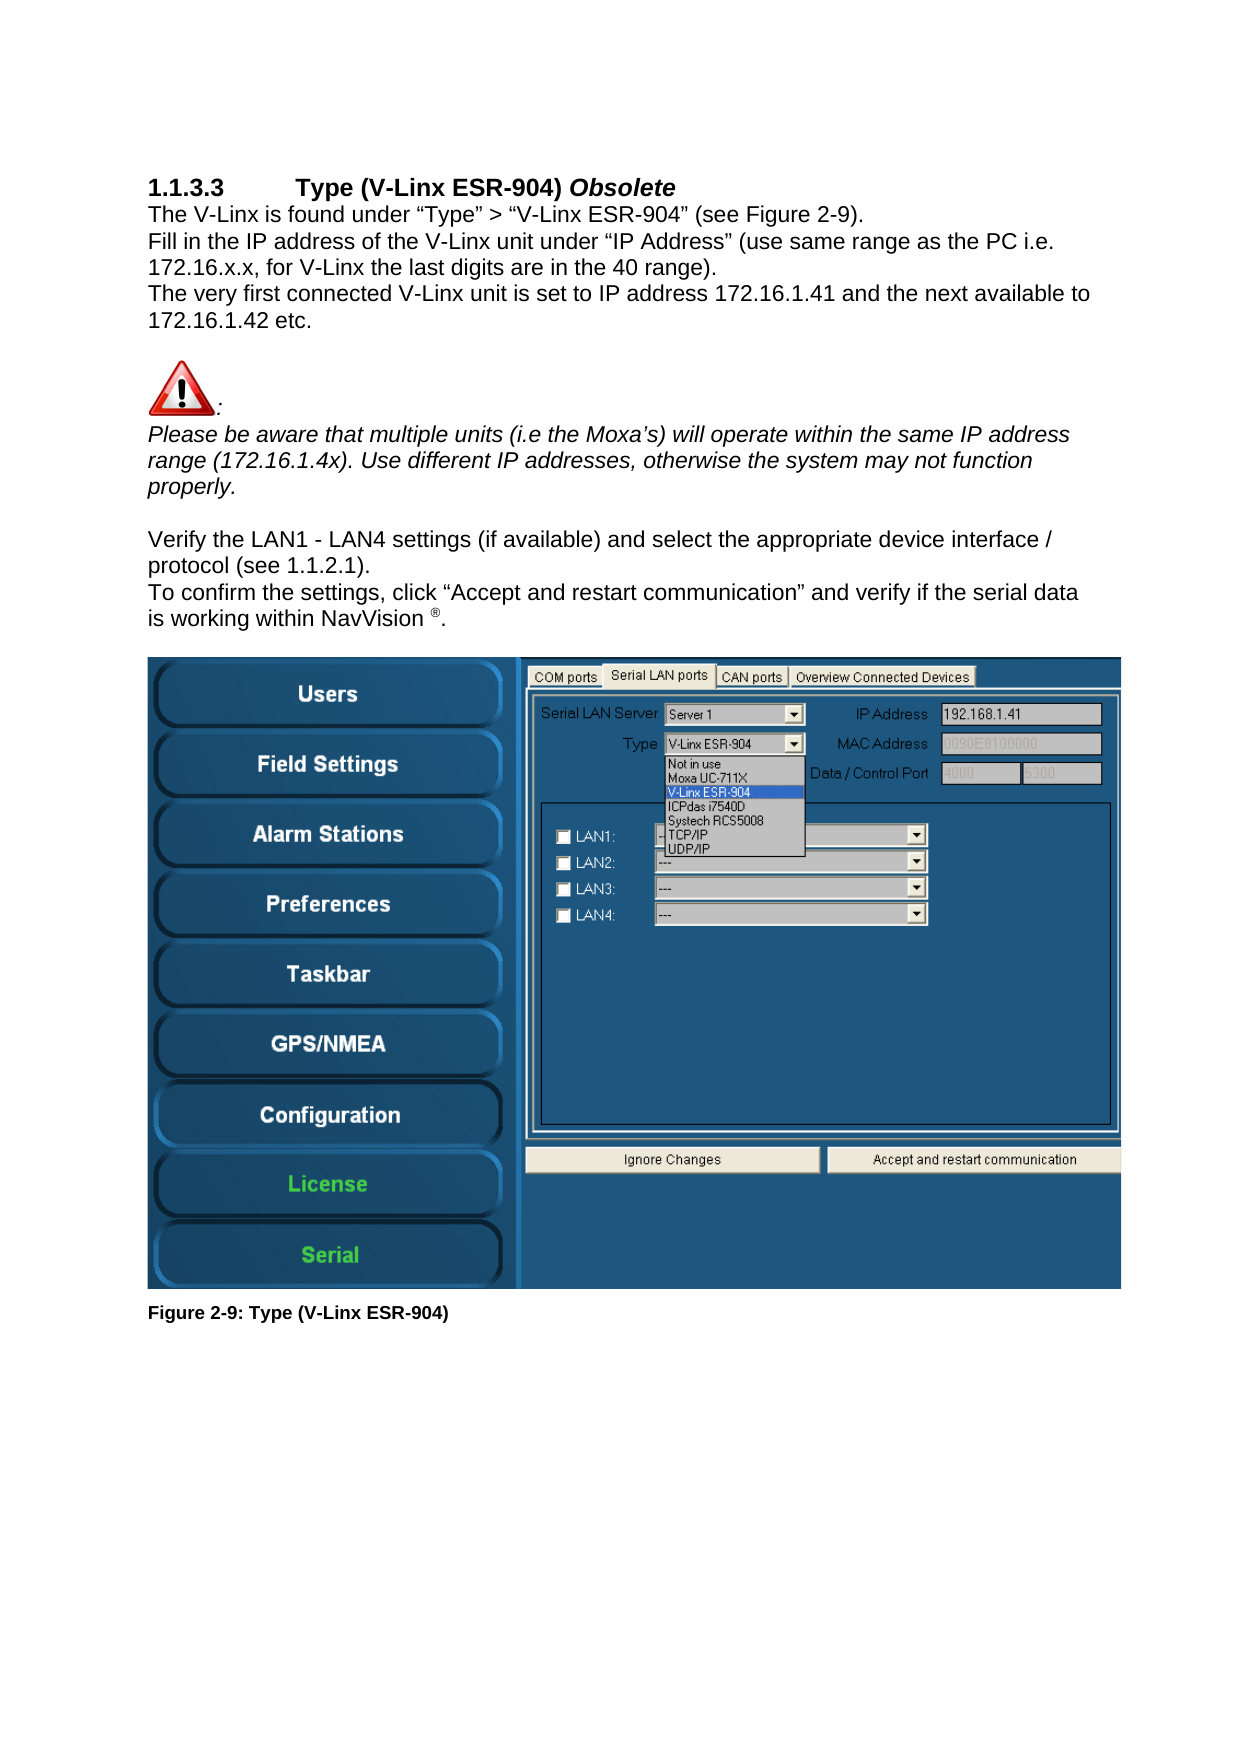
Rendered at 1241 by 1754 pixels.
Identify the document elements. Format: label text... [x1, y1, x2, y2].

text Please be aware that multiple units (i.e the Moxa’s) will operate within the same IP address range (172.16.1.4x). Use different IP addresses, otherwise the system may not function properly. [148, 421, 1093, 500]
picture [147, 657, 1122, 1289]
text : [148, 359, 1093, 421]
text Verify the LAN1 - LAN4 settings (if available) and select the appropriate device interface / protocol (see 2.8.2.1). [148, 526, 1093, 579]
picture [147, 359, 216, 416]
text To confirm the settings, click “Accept and restart communication” and verify if the serial data is working within NavVision ®. [148, 579, 1093, 631]
subtitle Type (V-Linx ESR-904) Obsolete [148, 173, 1093, 201]
